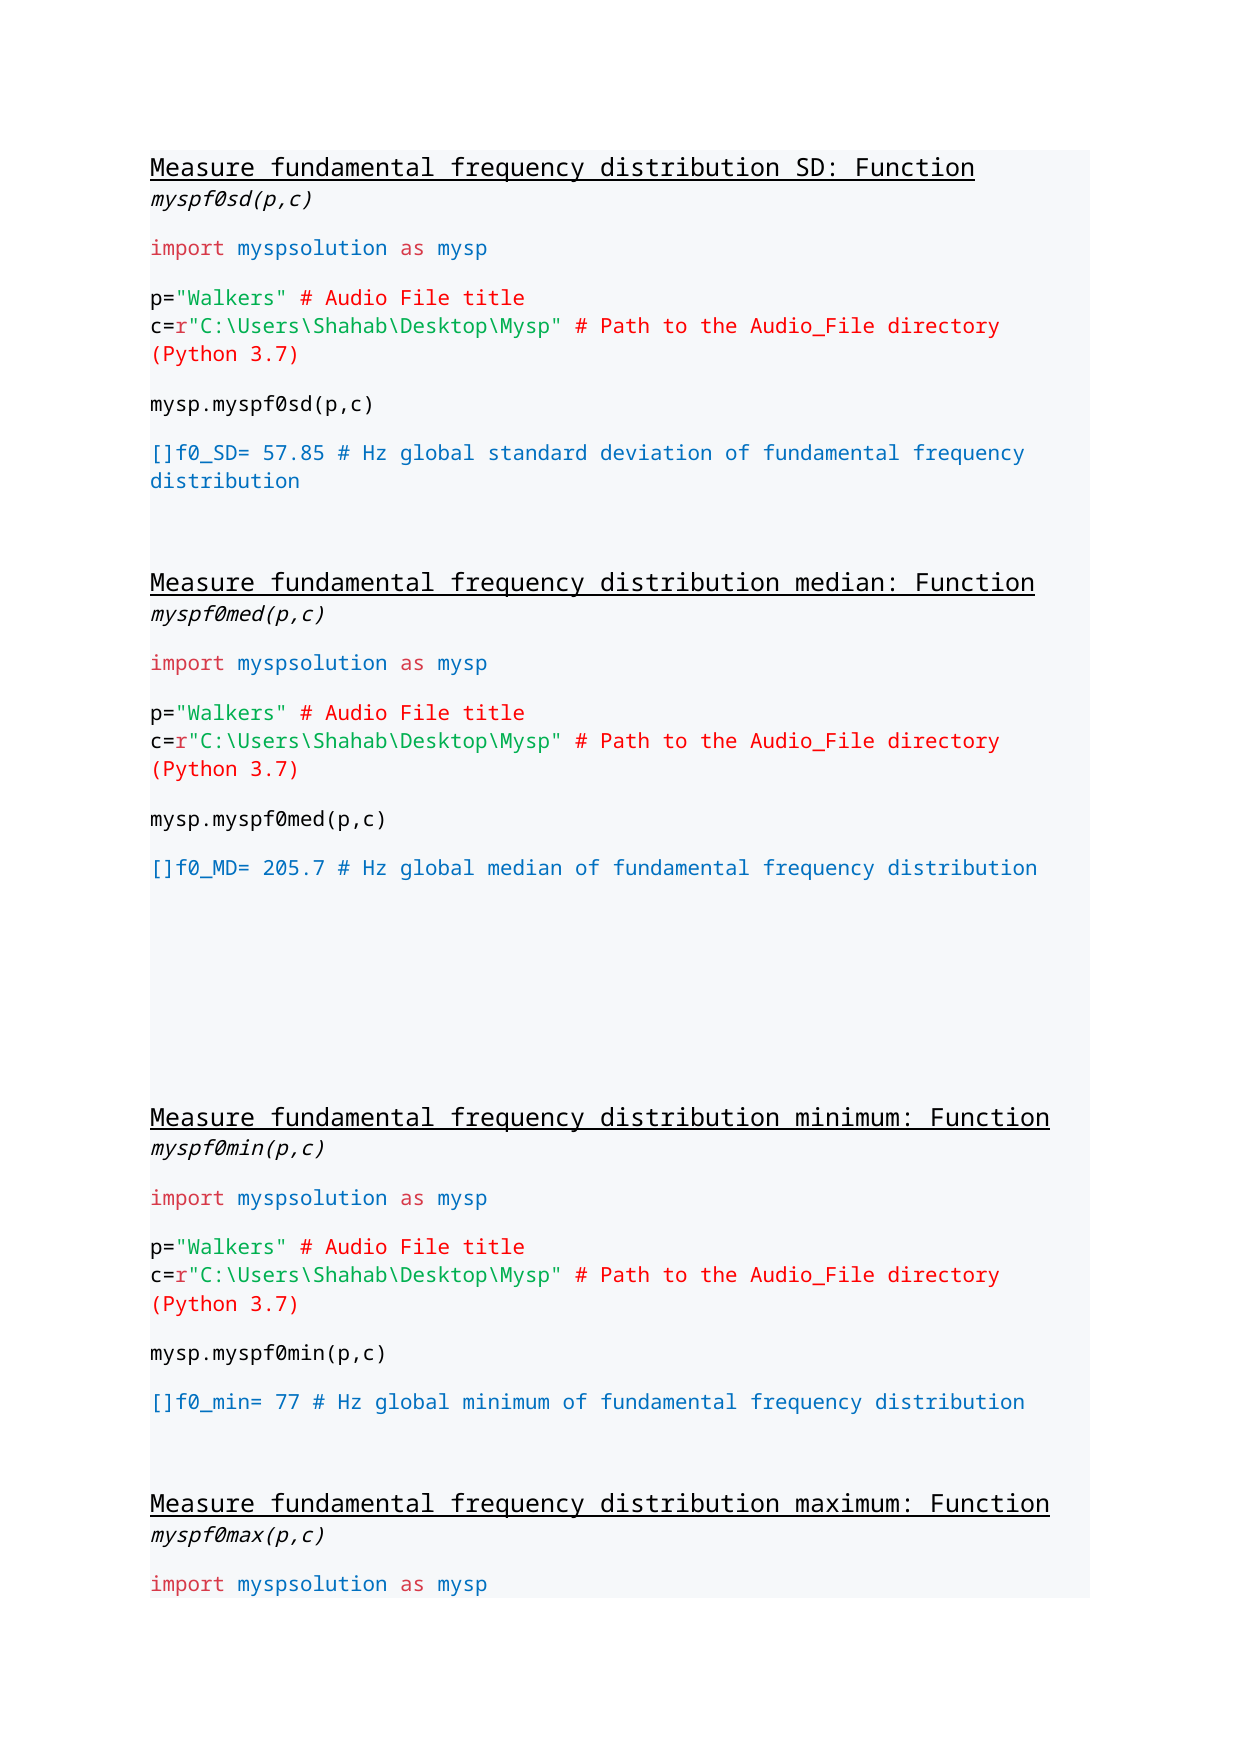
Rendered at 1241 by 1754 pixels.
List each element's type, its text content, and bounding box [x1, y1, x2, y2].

text import myspsolution as mysp [150, 1569, 1090, 1598]
text c=r"C:\Users\Shahab\Desktop\Mysp" # Path to the Audio_File directory (Python 3.7) [150, 1260, 1090, 1317]
text Measure fundamental frequency distribution SD: Function myspf0sd(p,c) [150, 150, 1090, 212]
text c=r"C:\Users\Shahab\Desktop\Mysp" # Path to the Audio_File directory (Python 3.7) [150, 726, 1090, 783]
text Measure fundamental frequency distribution minimum: Function myspf0min(p,c) [150, 1099, 1090, 1162]
text []f0_SD= 57.85 # Hz global standard deviation of fundamental frequency distribution [150, 438, 1090, 495]
text mysp.myspf0med(p,c) [150, 804, 1090, 832]
text p="Walkers" # Audio File title [150, 698, 1090, 726]
text Measure fundamental frequency distribution median: Function myspf0med(p,c) [150, 565, 1090, 627]
text p="Walkers" # Audio File title [150, 283, 1090, 311]
text import myspsolution as mysp [150, 1183, 1090, 1211]
text import myspsolution as mysp [150, 648, 1090, 677]
text p="Walkers" # Audio File title [150, 1232, 1090, 1260]
text []f0_MD= 205.7 # Hz global median of fundamental frequency distribution [150, 853, 1090, 881]
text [150, 311, 1090, 368]
text mysp.myspf0sd(p,c) [150, 389, 1090, 417]
text import myspsolution as mysp [150, 233, 1090, 262]
text []f0_min= 77 # Hz global minimum of fundamental frequency distribution [150, 1387, 1090, 1416]
text Measure fundamental frequency distribution maximum: Function myspf0max(p,c) [150, 1486, 1090, 1548]
text mysp.myspf0min(p,c) [150, 1338, 1090, 1367]
